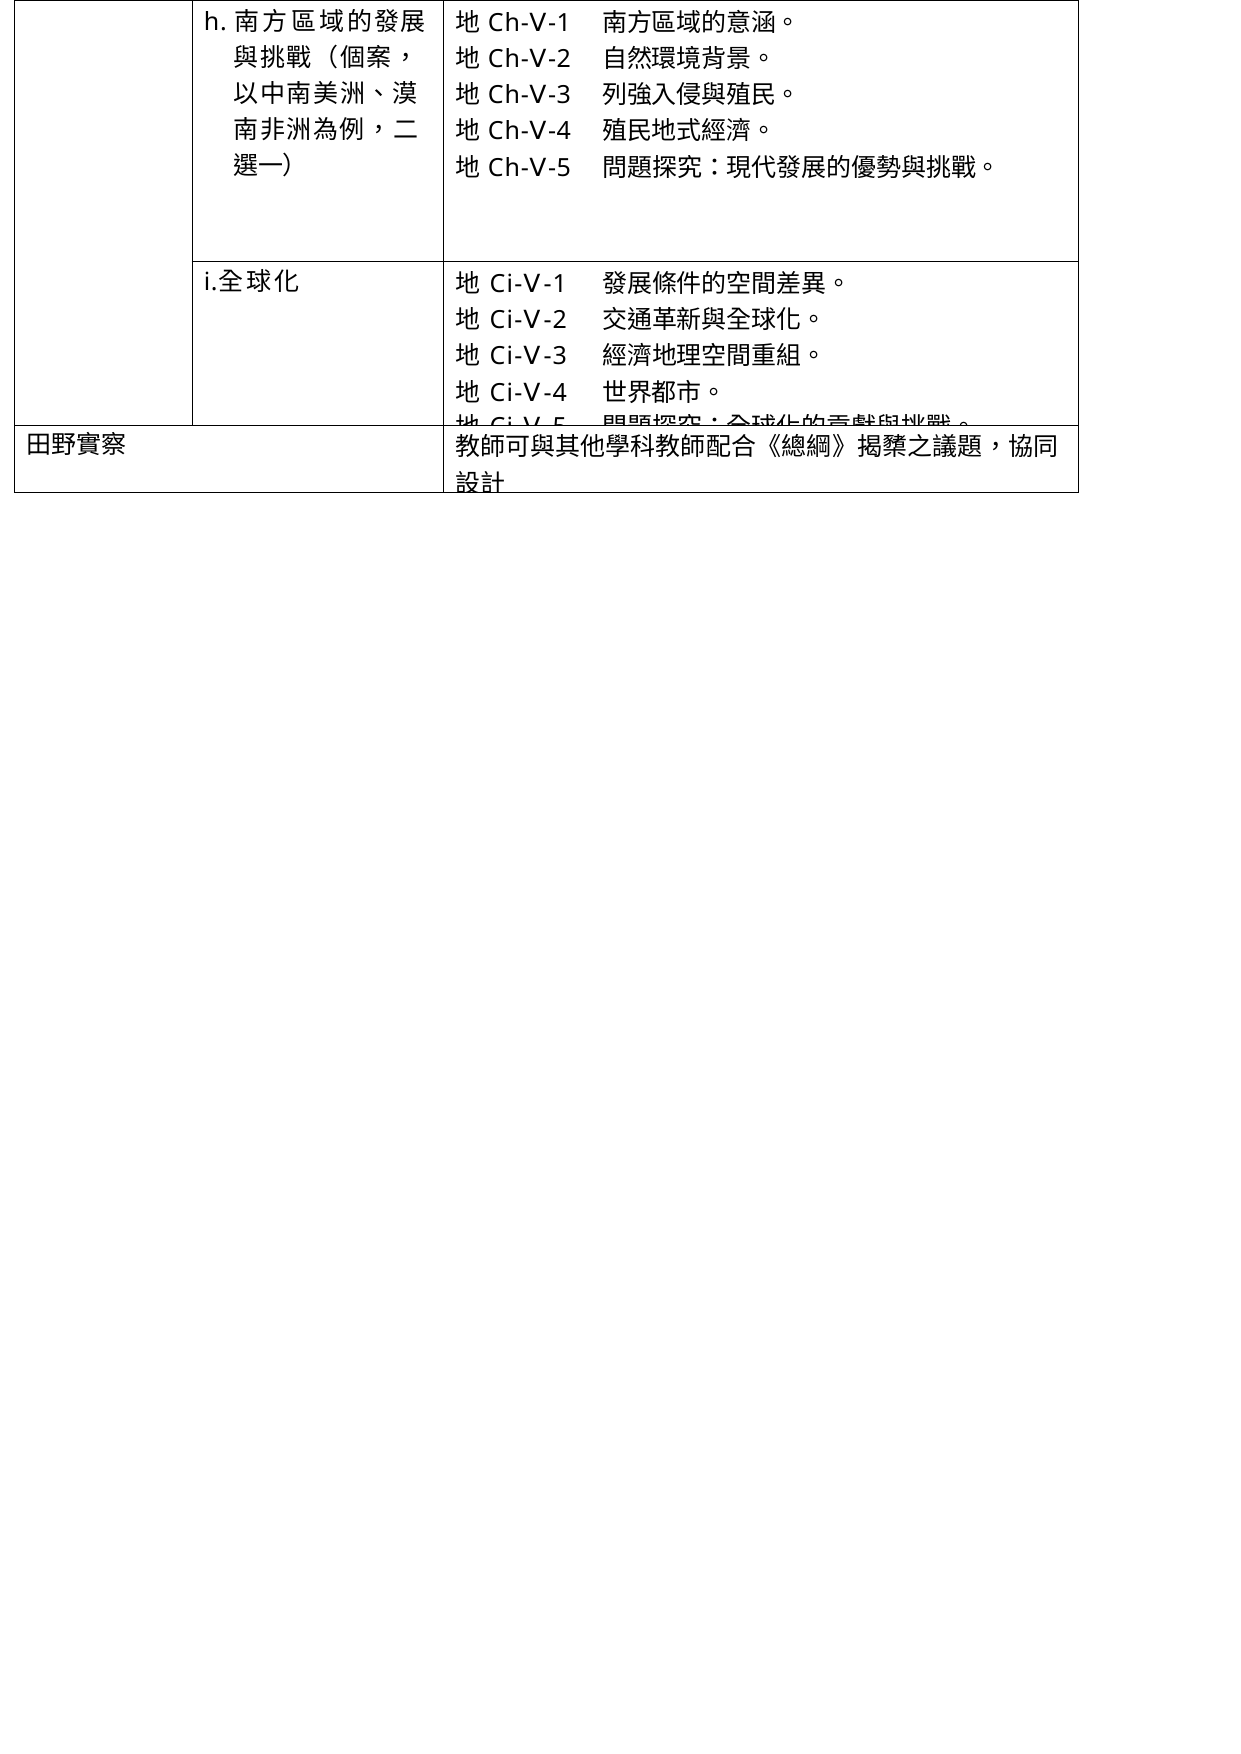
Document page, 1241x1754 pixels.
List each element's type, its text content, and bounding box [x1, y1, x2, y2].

table_cell 地 Ci-Ⅴ-1 發展條件的空間差異。 地 Ci-Ⅴ-2 交通革新與全球化。 地 Ci-Ⅴ-3 經濟地理空間重組。 地 Ci-Ⅴ-4 世界都市。 地 Ci-Ⅴ-5 問題探究：全球化的貢獻與挑戰。 [444, 262, 1078, 425]
table_cell 地 Ch-Ⅴ-1 南方區域的意涵。 地 Ch-Ⅴ-2 自然環境背景。 地 Ch-Ⅴ-3 列強入侵與殖民。 地 Ch-Ⅴ-4 殖民地式經濟。 地 Ch-Ⅴ-5 問題探究：現代發展的優勢與挑戰。 [444, 1, 1078, 261]
table_cell h. 南方區域的發展與挑戰（個案，以中南美洲、漠南非洲為例，二選一） [193, 1, 443, 261]
table_cell 田野實察 [15, 426, 443, 492]
table_cell 教師可與其他學科教師配合《總綱》揭櫫之議題，協同設計 探究主題及實施方法。 [444, 426, 1078, 492]
table_cell i.全球化 [193, 262, 443, 425]
